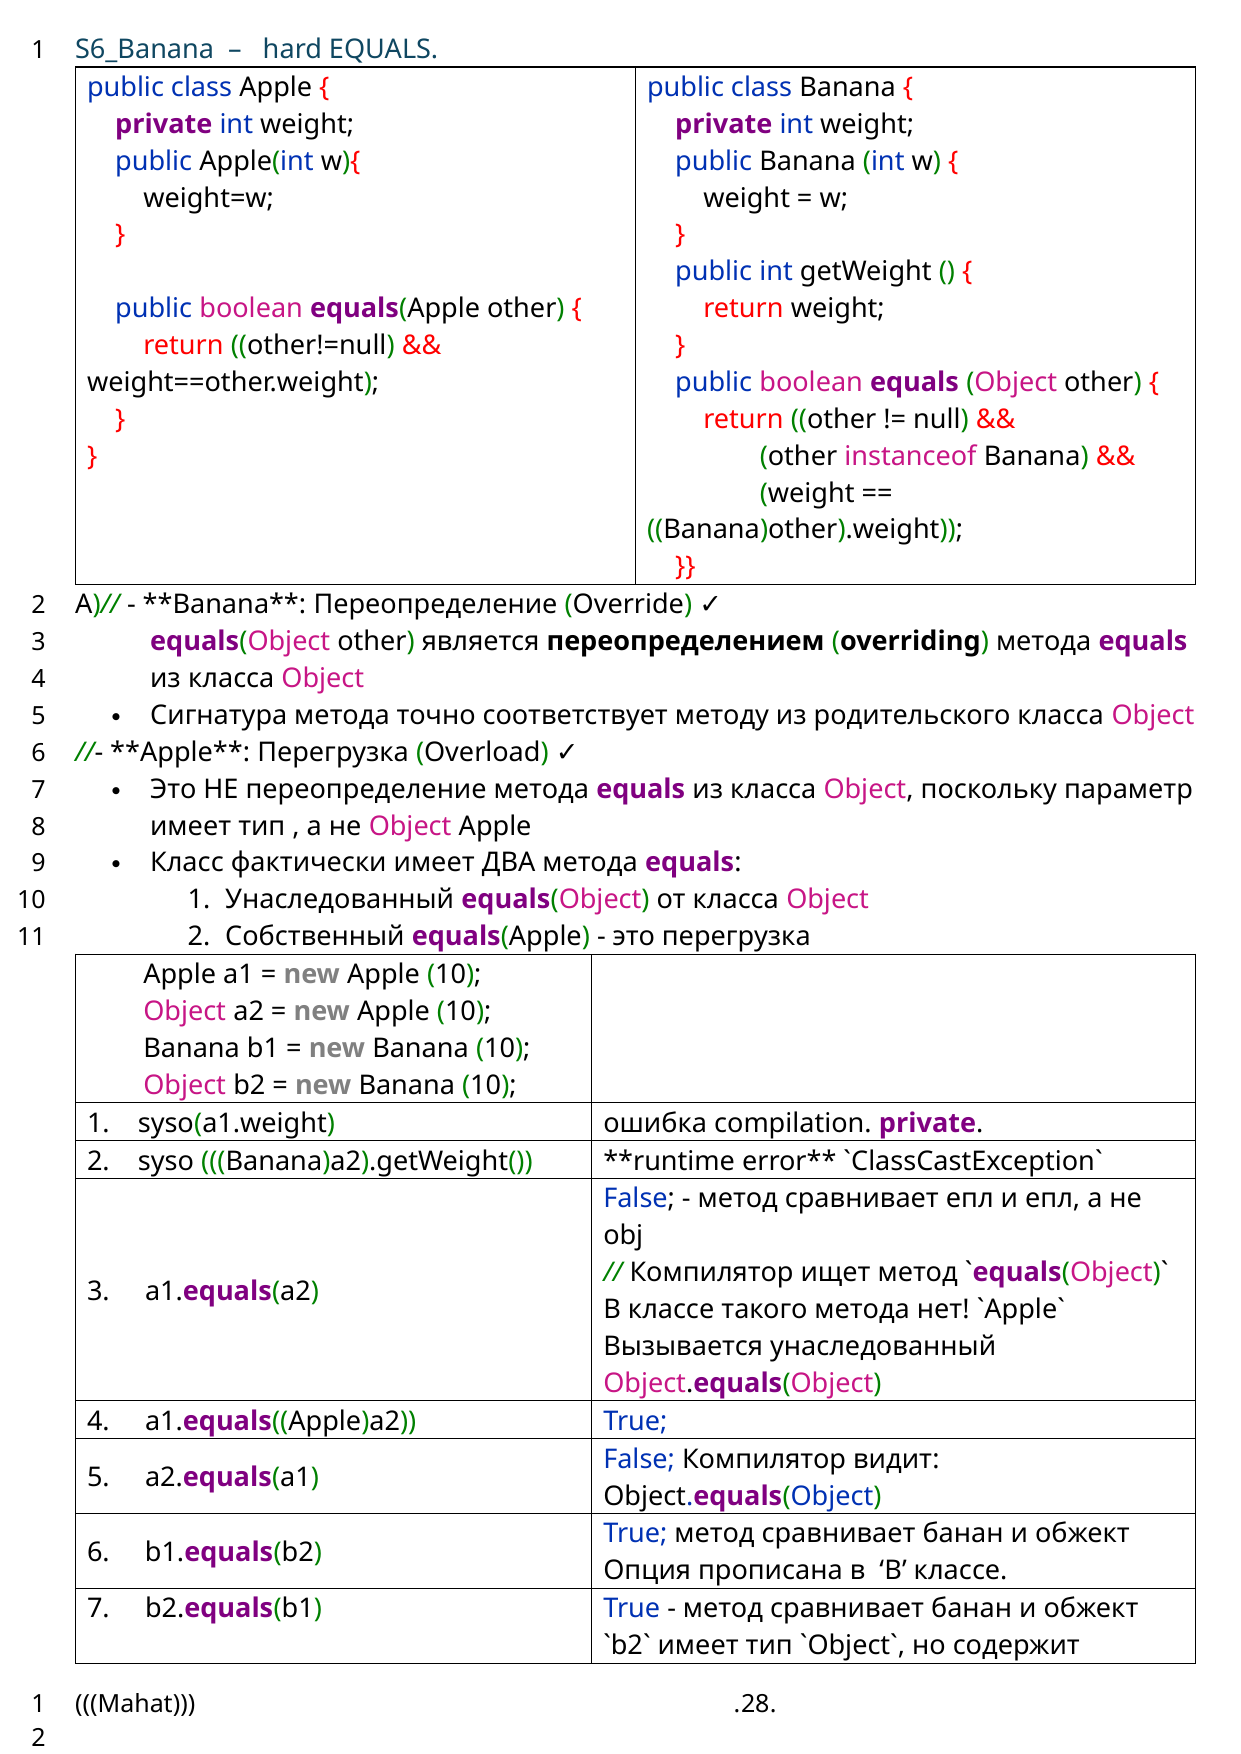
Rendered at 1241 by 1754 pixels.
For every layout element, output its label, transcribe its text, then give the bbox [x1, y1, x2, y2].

table_cell 5. a2.equals(a1) [76, 1439, 591, 1513]
table_cell 1. syso(a1.weight) [76, 1103, 591, 1140]
table_cell 6. b1.equals(b2) [76, 1514, 591, 1588]
text equals(Object other) является переопределением (overriding) метода equals из класса Object [150, 622, 1196, 695]
table_header public class Apple { private int weight; public Apple(int w){ weight=w; } public boolean equals(Apple other) { return ((other!=null) && weight==other.weight); } } [76, 68, 635, 584]
table_cell **runtime error** `ClassCastException` [592, 1141, 1195, 1178]
table_cell 7. b2.equals(b1) [76, 1589, 591, 1662]
table_cell False; - метод сравнивает епл и епл, а не obj // Компилятор ищет метод `equals(Object)` В классе такого метода нет! `Apple` Вызывается унаследованный Object.equals(Object) [592, 1179, 1195, 1400]
table_cell 3. a1.equals(a2) [76, 1179, 591, 1400]
table_cell False; Компилятор видит: Object.equals(Object) [592, 1439, 1195, 1513]
text А)// - **Banana**: Переопределение (Override) ✓ [75, 585, 1196, 622]
text //- **Apple**: Перегрузка (Overload) ✓ [75, 732, 1196, 769]
list Сигнатура метода точно соответствует методу из родительского класса Object [112, 695, 1196, 732]
table_cell ошибка compilation. private. [592, 1103, 1195, 1140]
table_cell 2. syso (((Banana)a2).getWeight()) [76, 1141, 591, 1178]
list Класс фактически имеет ДВА метода equals: [112, 843, 1196, 880]
list Это НЕ переопределение метода equals из класса Object, поскольку параметр имеет тип , а не Object Apple [112, 769, 1196, 843]
subtitle S6_Banana – hard EQUALS. [75, 29, 1196, 66]
table_cell True; [592, 1401, 1195, 1438]
list Собственный equals(Apple) - это перегрузка [187, 917, 1196, 953]
table_cell True; метод сравнивает банан и обжект Опция прописана в ‘B’ классе. [592, 1514, 1195, 1588]
table_header [592, 955, 1195, 1102]
table_header public class Banana { private int weight; public Banana (int w) { weight = w; } public int getWeight () { return weight; } public boolean equals (Object other) { return ((other != null) && (other instanceof Banana) && (weight == ((Banana)other).weight)); }} [636, 68, 1195, 584]
table_header Apple a1 = new Apple (10); Object a2 = new Apple (10); Banana b1 = new Banana (10); Object b2 = new Banana (10); [76, 955, 591, 1102]
table_cell 4. a1.equals((Apple)a2)) [76, 1401, 591, 1438]
list Унаследованный equals(Object) от класса Object [187, 880, 1196, 917]
